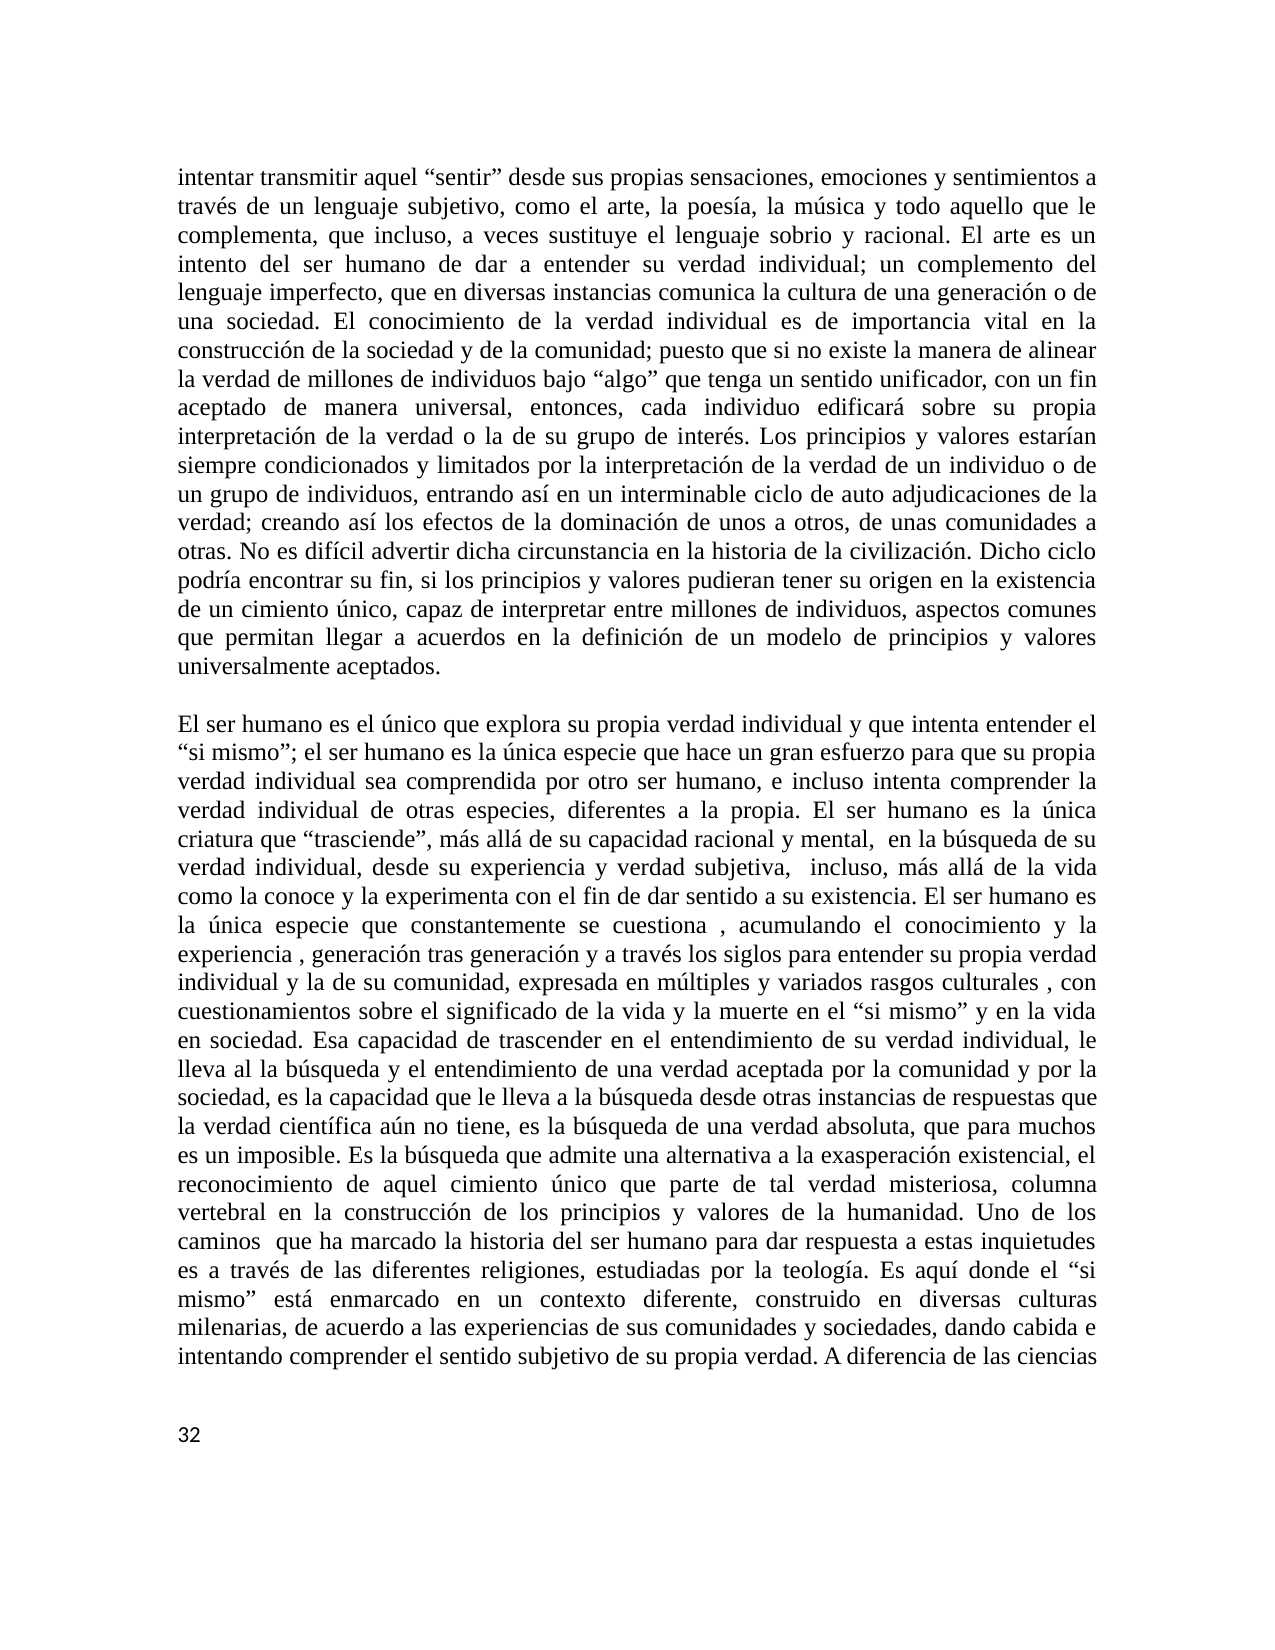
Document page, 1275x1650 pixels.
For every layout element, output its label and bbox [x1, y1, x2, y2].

text [177, 709, 1098, 1370]
text [177, 162, 1098, 680]
